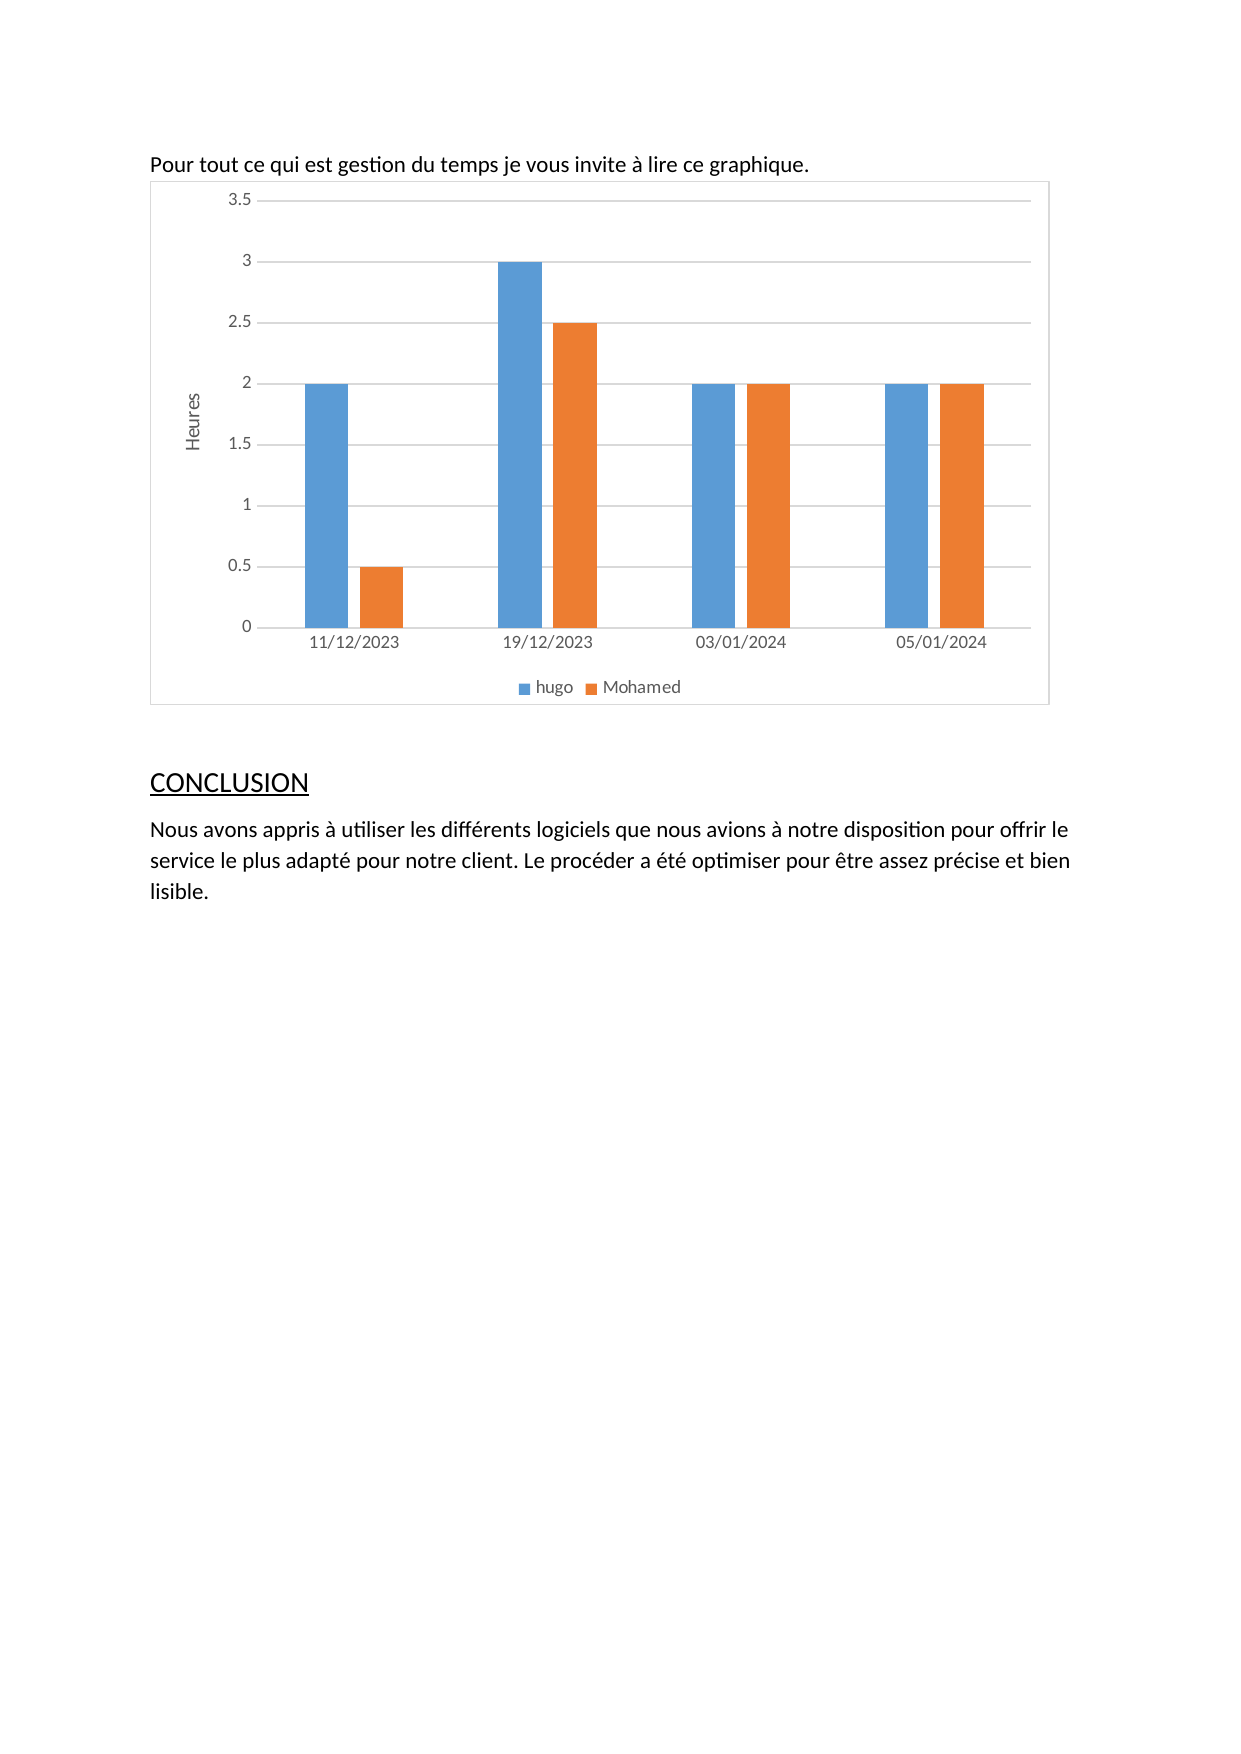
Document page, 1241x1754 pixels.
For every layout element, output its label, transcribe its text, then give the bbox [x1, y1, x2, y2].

text Pour tout ce qui est gestion du temps je vous invite à lire ce graphique. [150, 150, 1090, 706]
text Nous avons appris à utiliser les différents logiciels que nous avions à notre disposition pour offrir le service le plus adapté pour notre client. Le procéder a été optimiser pour être assez précise et bien lisible. [150, 815, 1090, 905]
text CONCLUSION [150, 764, 1090, 799]
